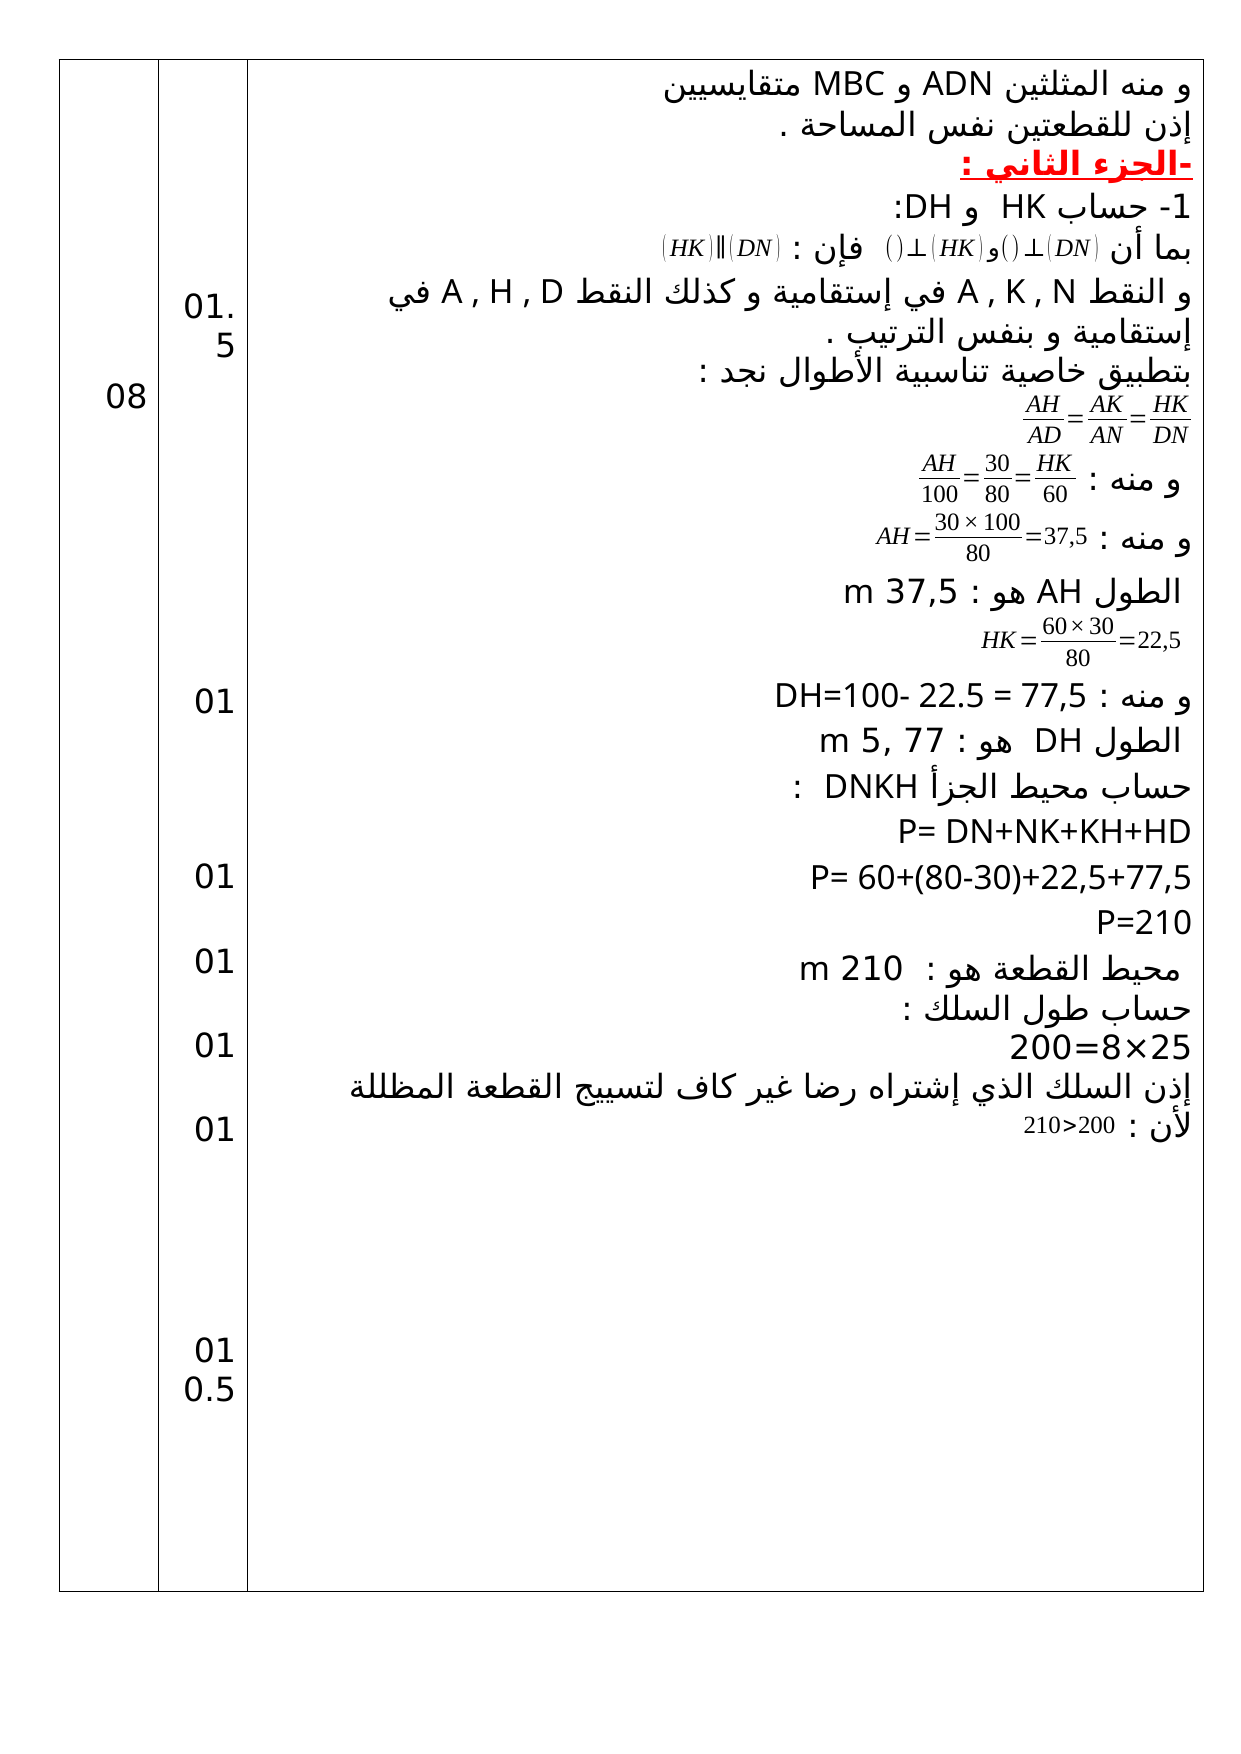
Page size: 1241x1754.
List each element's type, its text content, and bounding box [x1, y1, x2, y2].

table_cell 03 03 03 03 08 [60, 60, 158, 1591]
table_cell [159, 60, 247, 1591]
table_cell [248, 60, 1203, 1591]
